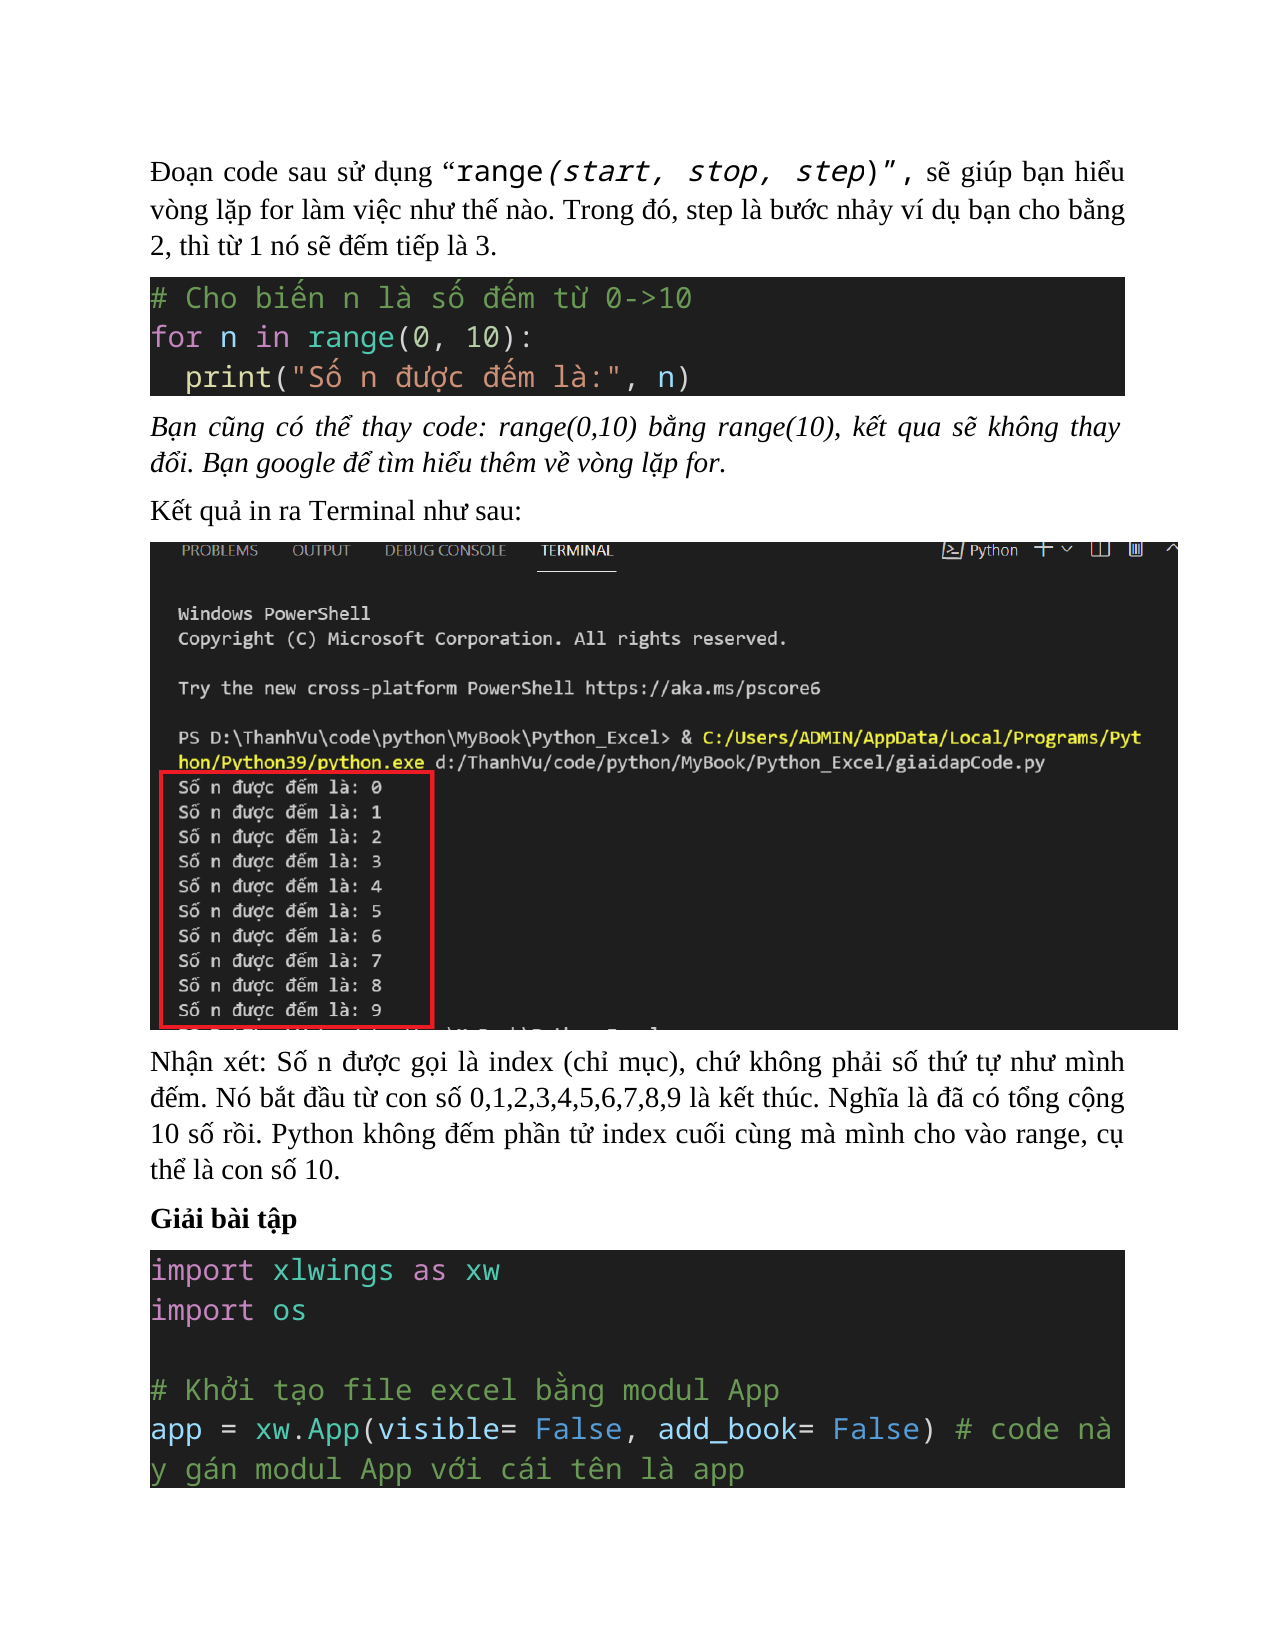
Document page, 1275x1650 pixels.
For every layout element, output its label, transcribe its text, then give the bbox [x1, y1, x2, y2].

text for n in range(0, 10): [150, 317, 1125, 356]
picture [150, 542, 1180, 1030]
text Giải bài tập [150, 1201, 1125, 1234]
text print("Số n được đếm là:", n) [150, 356, 1125, 396]
text Bạn cũng có thể thay code: range(0,10) bằng range(10), kết qua sẽ không thay đổi. Bạn google để tìm hiểu thêm về vòng lặp for. [150, 409, 1125, 478]
text Nhận xét: Số n được gọi là index (chỉ mục), chứ không phải số thứ tự như mình đếm. Nó bắt đầu từ con số 0,1,2,3,4,5,6,7,8,9 là kết thúc. Nghĩa là đã có tổng cộng 10 số rồi. Python không đếm phần tử index cuối cùng mà mình cho vào range, cụ thể là con số 10. [150, 1044, 1125, 1186]
text app = xw.App(visible= False, add_book= False) # code này gán modul App với cái tên là app [150, 1408, 1125, 1488]
text import os [150, 1289, 1125, 1329]
text # Cho biến n là số đếm từ 0->10 [150, 277, 1125, 317]
text # Khởi tạo file excel bằng modul App [150, 1369, 1125, 1408]
text Kết quả in ra Terminal như sau: [150, 493, 1125, 527]
text import xlwings as xw [150, 1250, 1125, 1289]
text Đoạn code sau sử dụng “range(start, stop, step)”, sẽ giúp bạn hiểu vòng lặp for làm việc như thế nào. Trong đó, step là bước nhảy ví dụ bạn cho bằng 2, thì từ 1 nó sẽ đếm tiếp là 3. [150, 150, 1125, 262]
